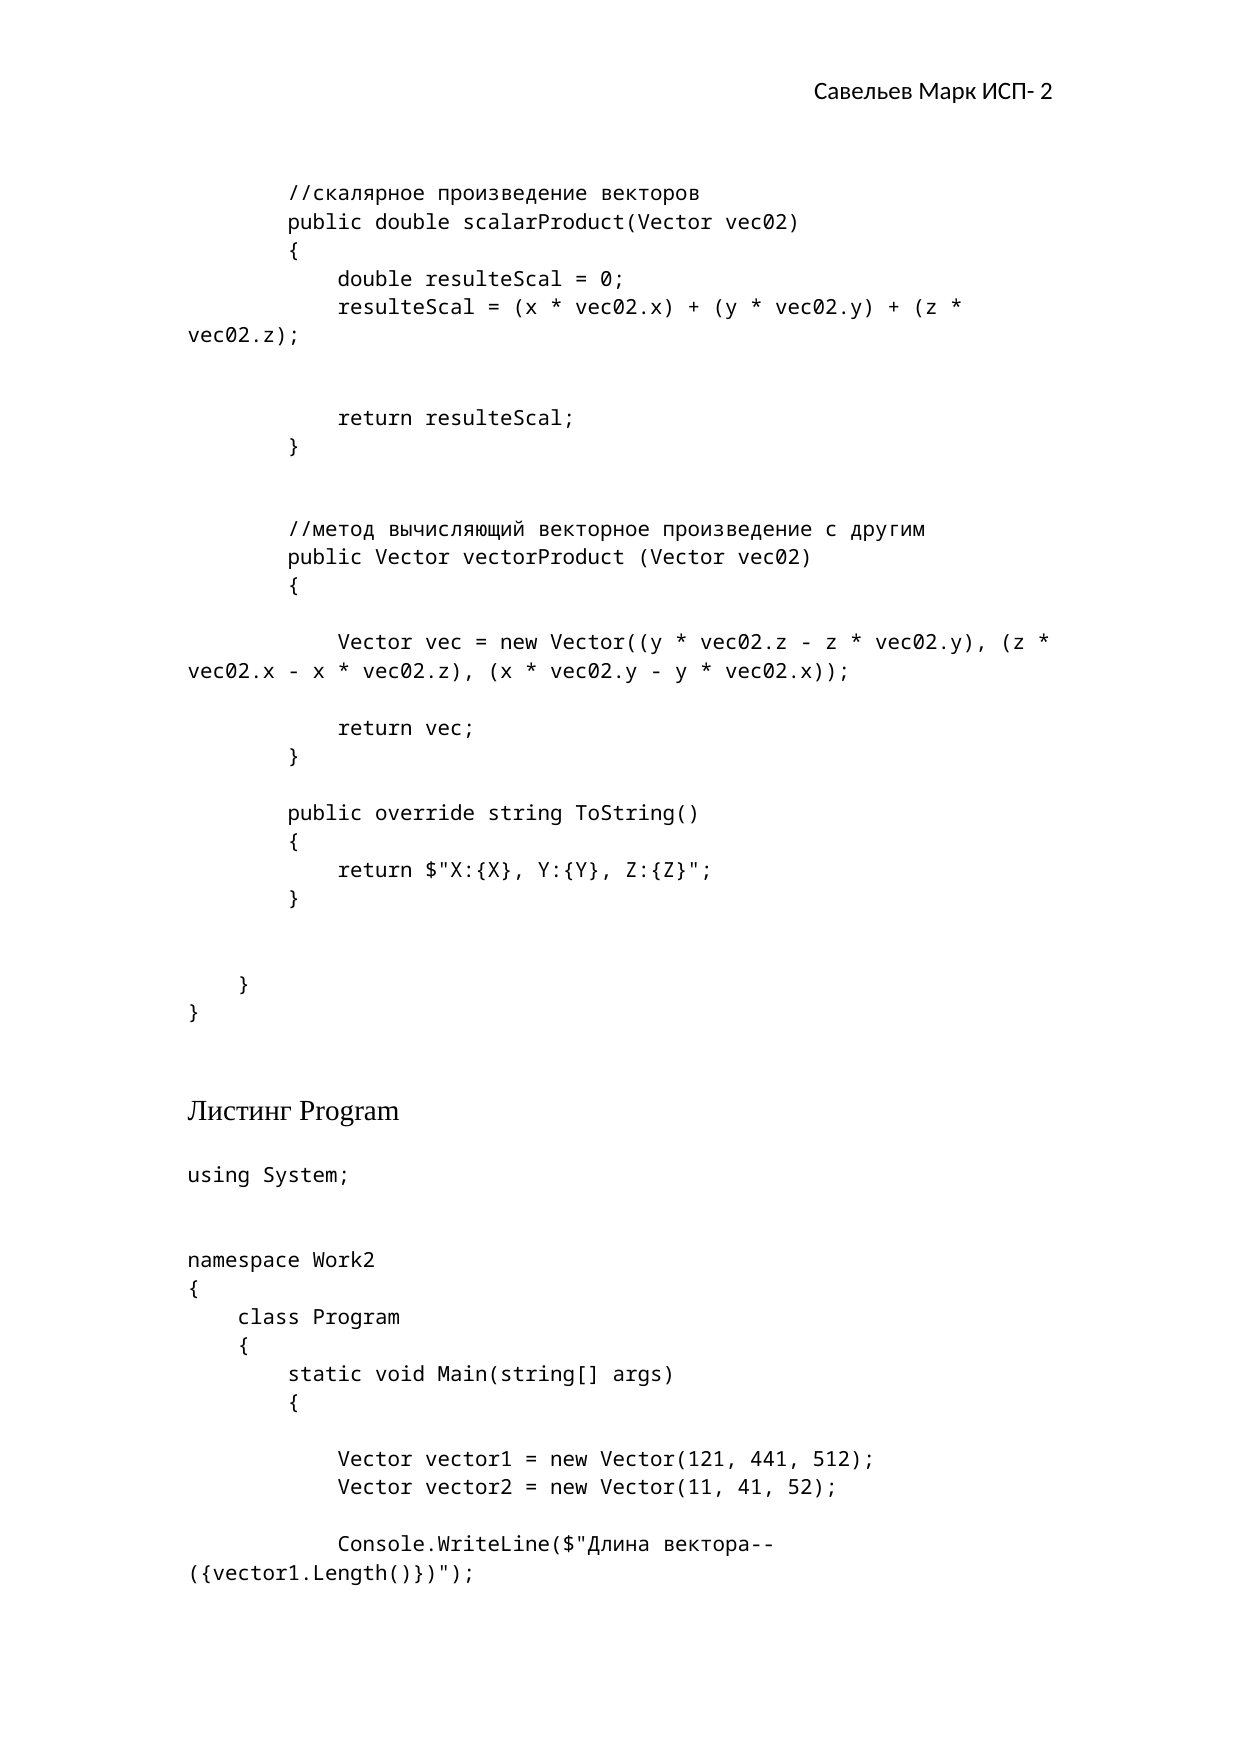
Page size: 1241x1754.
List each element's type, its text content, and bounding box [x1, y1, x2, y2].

text Console.WriteLine($"Длина вектора-- ({vector1.Length()})"); [187, 1529, 1053, 1586]
text } [187, 741, 1053, 769]
text public Vector vectorProduct (Vector vec02) [187, 542, 1053, 571]
text } [187, 969, 1053, 997]
text //скалярное произведение векторов [187, 178, 1053, 207]
text return $"X:{X}, Y:{Y}, Z:{Z}"; [187, 855, 1053, 883]
text double resultеScal = 0; [187, 264, 1053, 292]
text namespace Work2 [187, 1245, 1053, 1273]
text { [187, 1387, 1053, 1416]
text public override string ToString() [187, 798, 1053, 826]
text using System; [187, 1160, 1053, 1188]
text { [187, 826, 1053, 855]
text Vector vector1 = new Vector(121, 441, 512); [187, 1444, 1053, 1472]
text } [187, 997, 1053, 1026]
text Vector vector2 = new Vector(11, 41, 52); [187, 1472, 1053, 1501]
text { [187, 1330, 1053, 1359]
text public double scalarProduct(Vector vec02) [187, 207, 1053, 235]
text { [187, 571, 1053, 599]
text } [187, 431, 1053, 460]
text class Program [187, 1302, 1053, 1330]
text return resultеScal; [187, 403, 1053, 431]
text { [187, 1273, 1053, 1302]
text resultеScal = (x * vec02.x) + (y * vec02.y) + (z * vec02.z); [187, 292, 1053, 349]
text { [187, 235, 1053, 264]
text return vec; [187, 713, 1053, 741]
text Vector vec = new Vector((y * vec02.z - z * vec02.y), (z * vec02.x - x * vec02.z), (x * vec02.y - y * vec02.x)); [187, 627, 1053, 684]
text } [187, 883, 1053, 912]
text //метод вычисляющий векторное произведение с другим [187, 514, 1053, 542]
text static void Main(string[] args) [187, 1359, 1053, 1387]
text Листинг Program [187, 1093, 1053, 1126]
